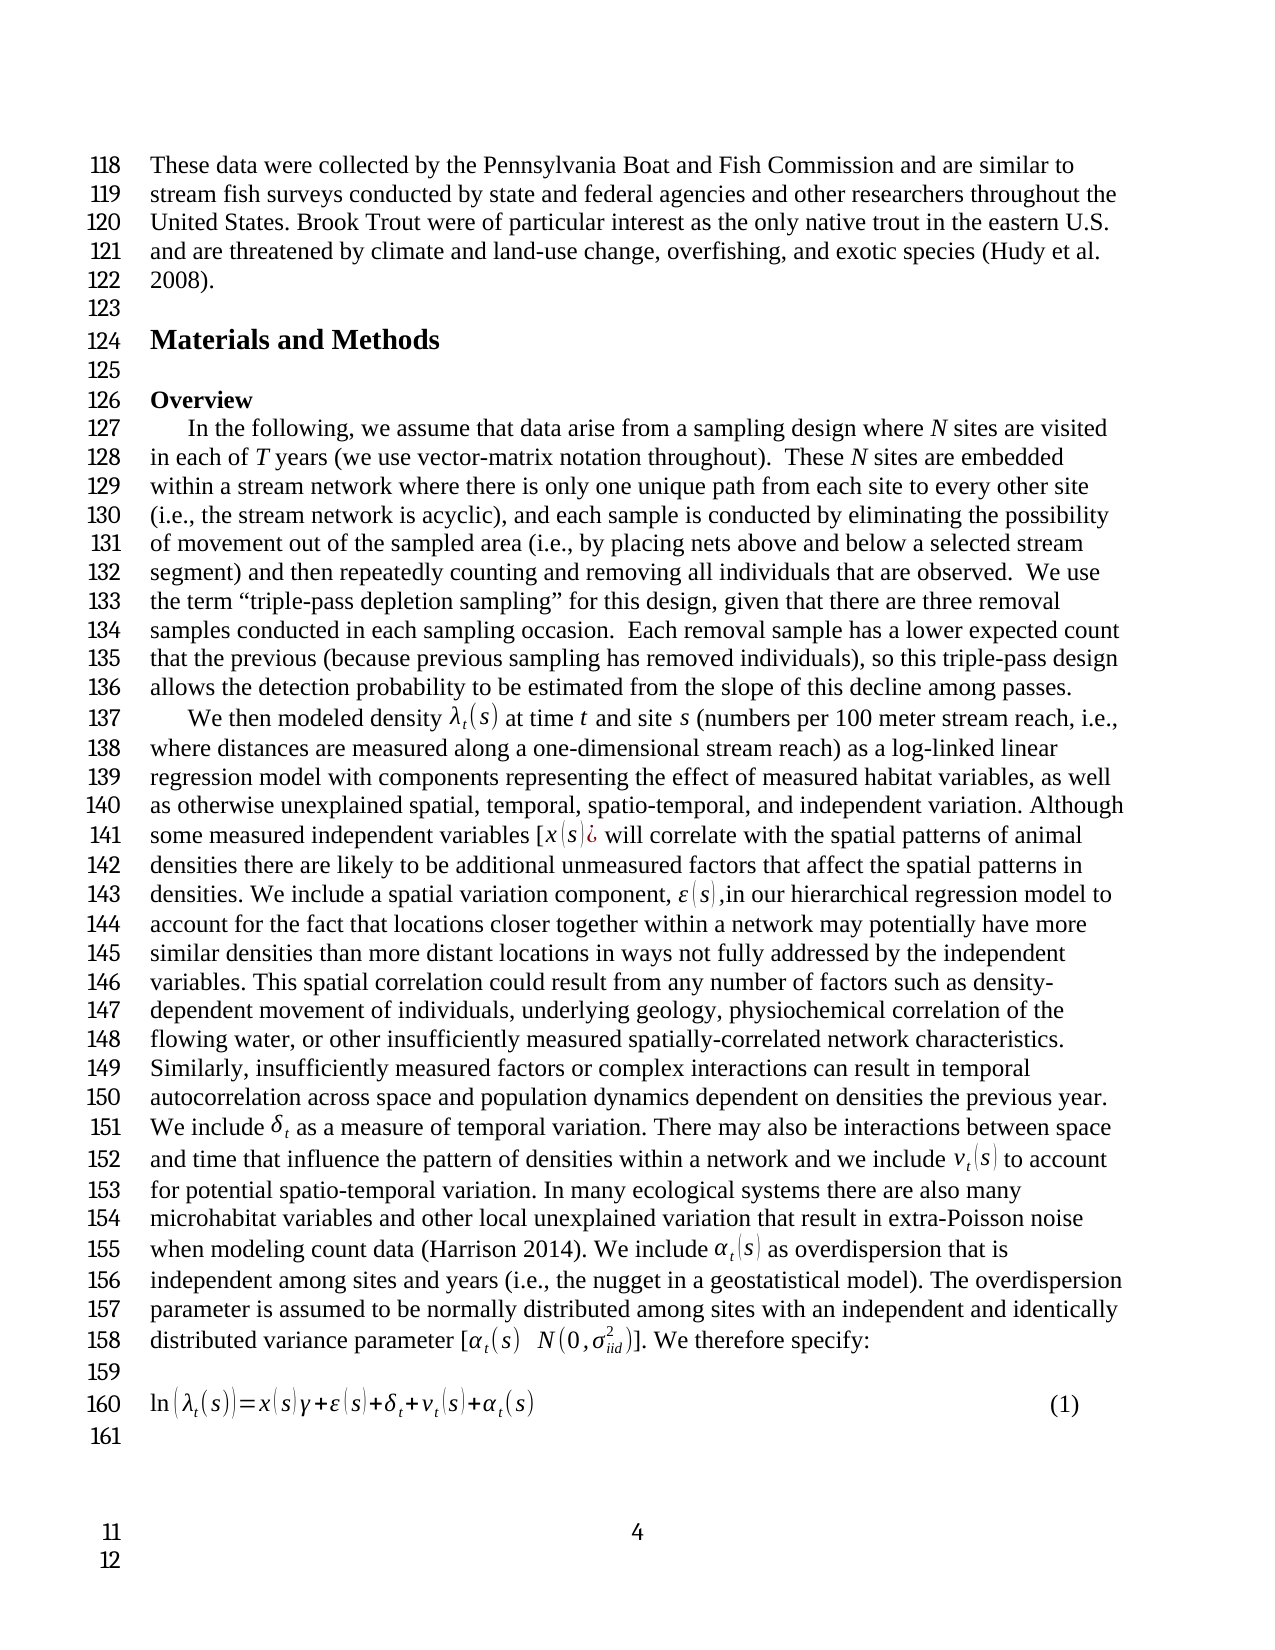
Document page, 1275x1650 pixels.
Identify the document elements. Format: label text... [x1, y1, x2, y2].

text We then modeled density at time and site (numbers per 100 meter stream reach, i.e., where distances are measured along a one-dimensional stream reach) as a log-linked linear regression model with components representing the effect of measured habitat variables, as well as otherwise unexplained spatial, temporal, spatio-temporal, and independent variation. Although some measured independent variables [ will correlate with the spatial patterns of animal densities there are likely to be additional unmeasured factors that affect the spatial patterns in densities. We include a spatial variation component, in our hierarchical regression model to account for the fact that locations closer together within a network may potentially have more similar densities than more distant locations in ways not fully addressed by the independent variables. This spatial correlation could result from any number of factors such as density-dependent movement of individuals, underlying geology, physiochemical correlation of the flowing water, or other insufficiently measured spatially-correlated network characteristics. Similarly, insufficiently measured factors or complex interactions can result in temporal autocorrelation across space and population dynamics dependent on densities the previous year. We include as a measure of temporal variation. There may also be interactions between space and time that influence the pattern of densities within a network and we include to account for potential spatio-temporal variation. In many ecological systems there are also many microhabitat variables and other local unexplained variation that result in extra-Poisson noise when modeling count data (Harrison 2014). We include as overdispersion that is independent among sites and years (i.e., the nugget in a geostatistical model). The overdispersion parameter is assumed to be normally distributed among sites with an independent and identically distributed variance parameter []. We therefore specify: [150, 701, 1125, 1357]
text Materials and Methods [150, 322, 1125, 356]
text In the following, we assume that data arise from a sampling design where N sites are visited in each of T years (we use vector-matrix notation throughout). These N sites are embedded within a stream network where there is only one unique path from each site to every other site (i.e., the stream network is acyclic), and each sample is conducted by eliminating the possibility of movement out of the sampled area (i.e., by placing nets above and below a selected stream segment) and then repeatedly counting and removing all individuals that are observed. We use the term “triple-pass depletion sampling” for this design, given that there are three removal samples conducted in each sampling occasion. Each removal sample has a lower expected count that the previous (because previous sampling has removed individuals), so this triple-pass design allows the detection probability to be estimated from the slope of this decline among passes. [150, 413, 1125, 701]
text Overview [150, 385, 1125, 413]
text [150, 150, 1125, 294]
text (1) [150, 1386, 1125, 1422]
